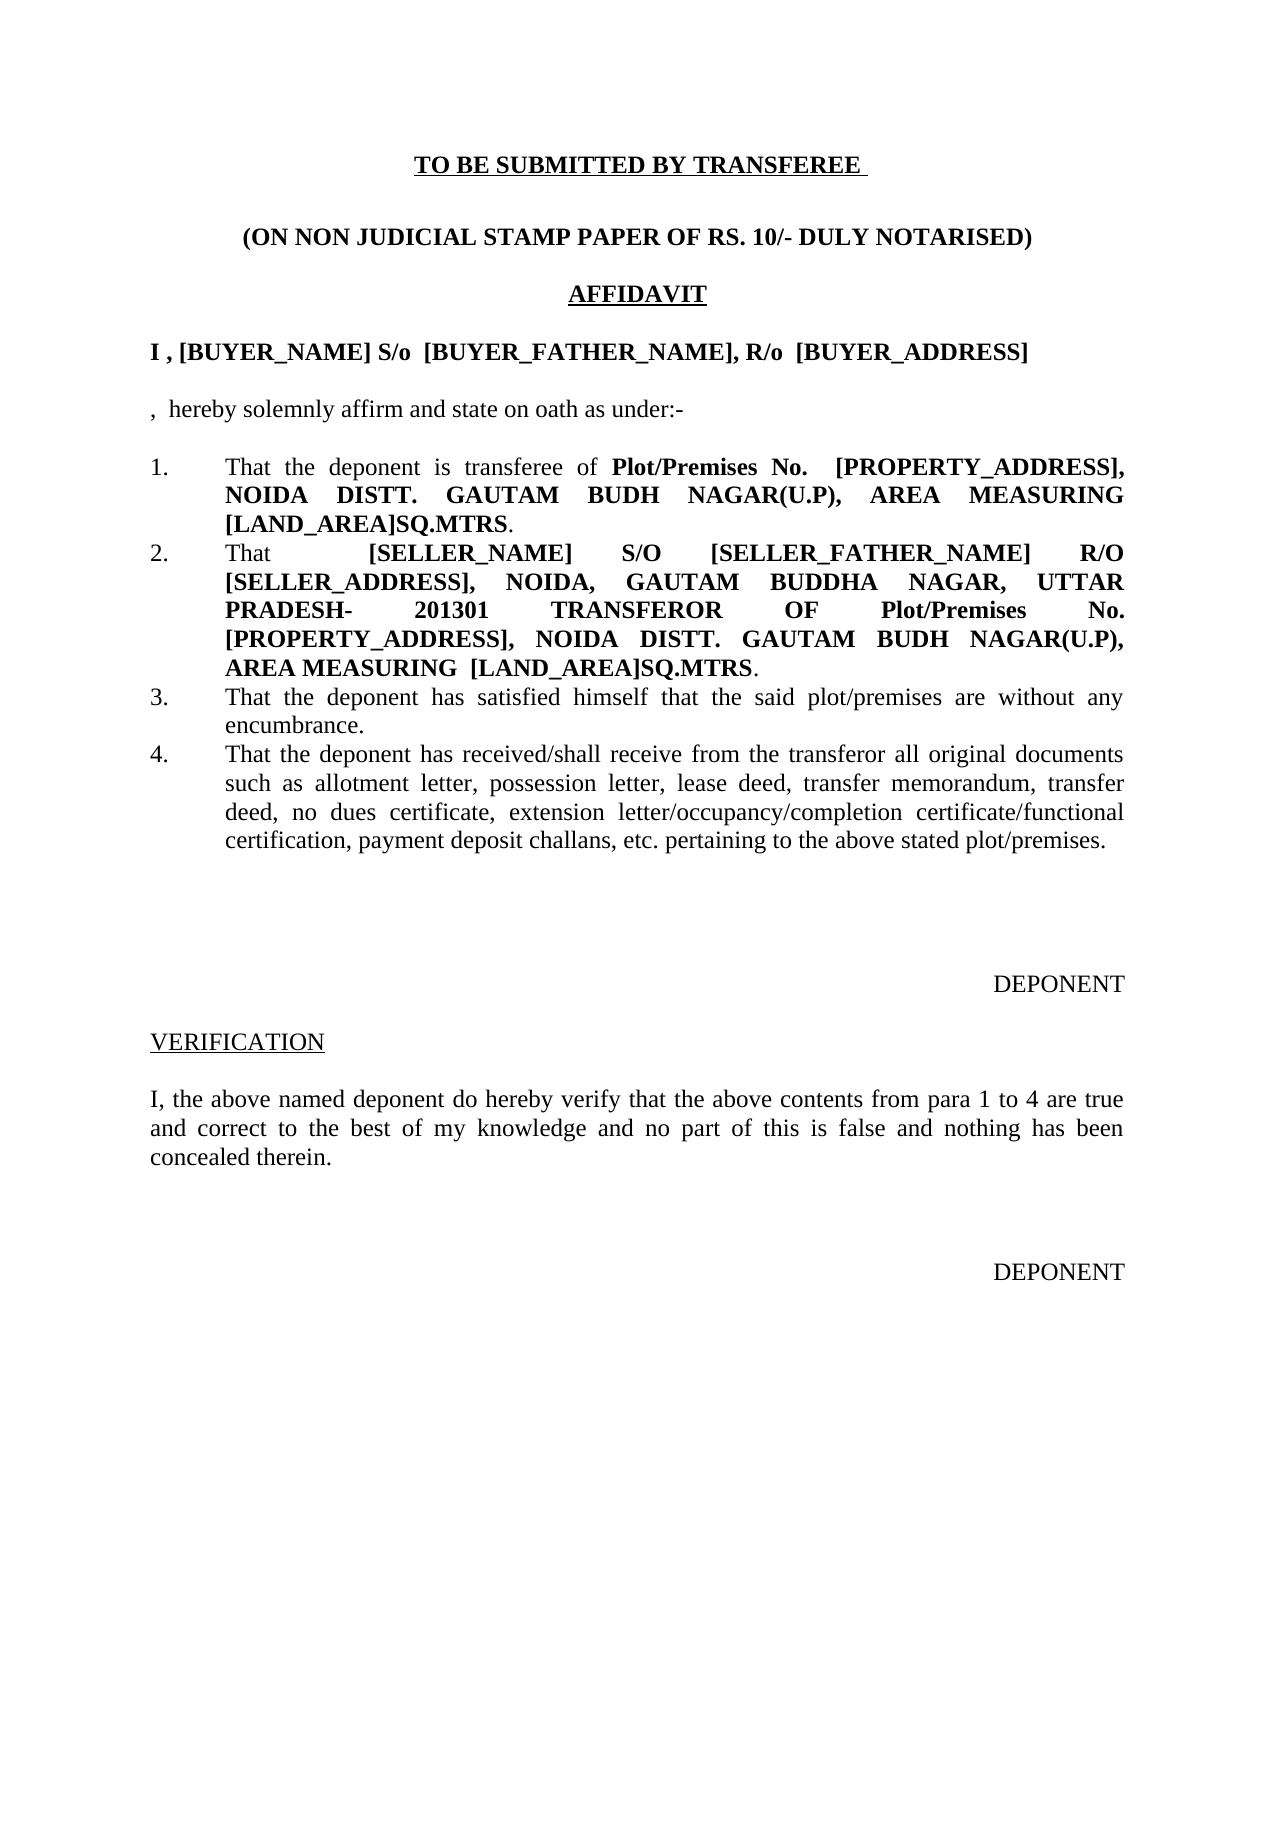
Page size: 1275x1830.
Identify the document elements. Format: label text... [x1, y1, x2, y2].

text AFFIDAVIT [150, 279, 1125, 308]
list That [SELLER_NAME] S/O [SELLER_FATHER_NAME] R/O [SELLER_ADDRESS], NOIDA, GAUTAM BUDDHA NAGAR, UTTAR PRADESH- 201301 TRANSFEROR OF Plot/Premises No. [PROPERTY_ADDRESS], NOIDA DISTT. GAUTAM BUDH NAGAR(U.P), AREA MEASURING [LAND_AREA]SQ.MTRS. [150, 538, 1125, 682]
list That the deponent is transferee of Plot/Premises No. [PROPERTY_ADDRESS], NOIDA DISTT. GAUTAM BUDH NAGAR(U.P), AREA MEASURING [LAND_AREA]SQ.MTRS. [150, 452, 1125, 538]
text DEPONENT [150, 969, 1125, 998]
list That the deponent has satisfied himself that the said plot/premises are without any encumbrance. [150, 682, 1125, 739]
list That the deponent has received/shall receive from the transferor all original documents such as allotment letter, possession letter, lease deed, transfer memorandum, transfer deed, no dues certificate, extension letter/occupancy/completion certificate/functional certification, payment deposit challans, etc. pertaining to the above stated plot/premises. [150, 739, 1125, 854]
text DEPONENT [262, 1257, 1125, 1286]
text TO BE SUBMITTED BY TRANSFEREE [150, 150, 1125, 179]
text I, the above named deponent do hereby verify that the above contents from para 1 to 4 are true and correct to the best of my knowledge and no part of this is false and nothing has been concealed therein. [150, 1084, 1125, 1171]
text , hereby solemnly affirm and state on oath as under:- [150, 394, 1125, 423]
text I , [BUYER_NAME] S/o [BUYER_FATHER_NAME], R/o [BUYER_ADDRESS] [150, 337, 1125, 366]
text VERIFICATION [150, 1027, 1125, 1056]
text (ON NON JUDICIAL STAMP PAPER OF RS. 10/- DULY NOTARISED) [150, 222, 1125, 251]
